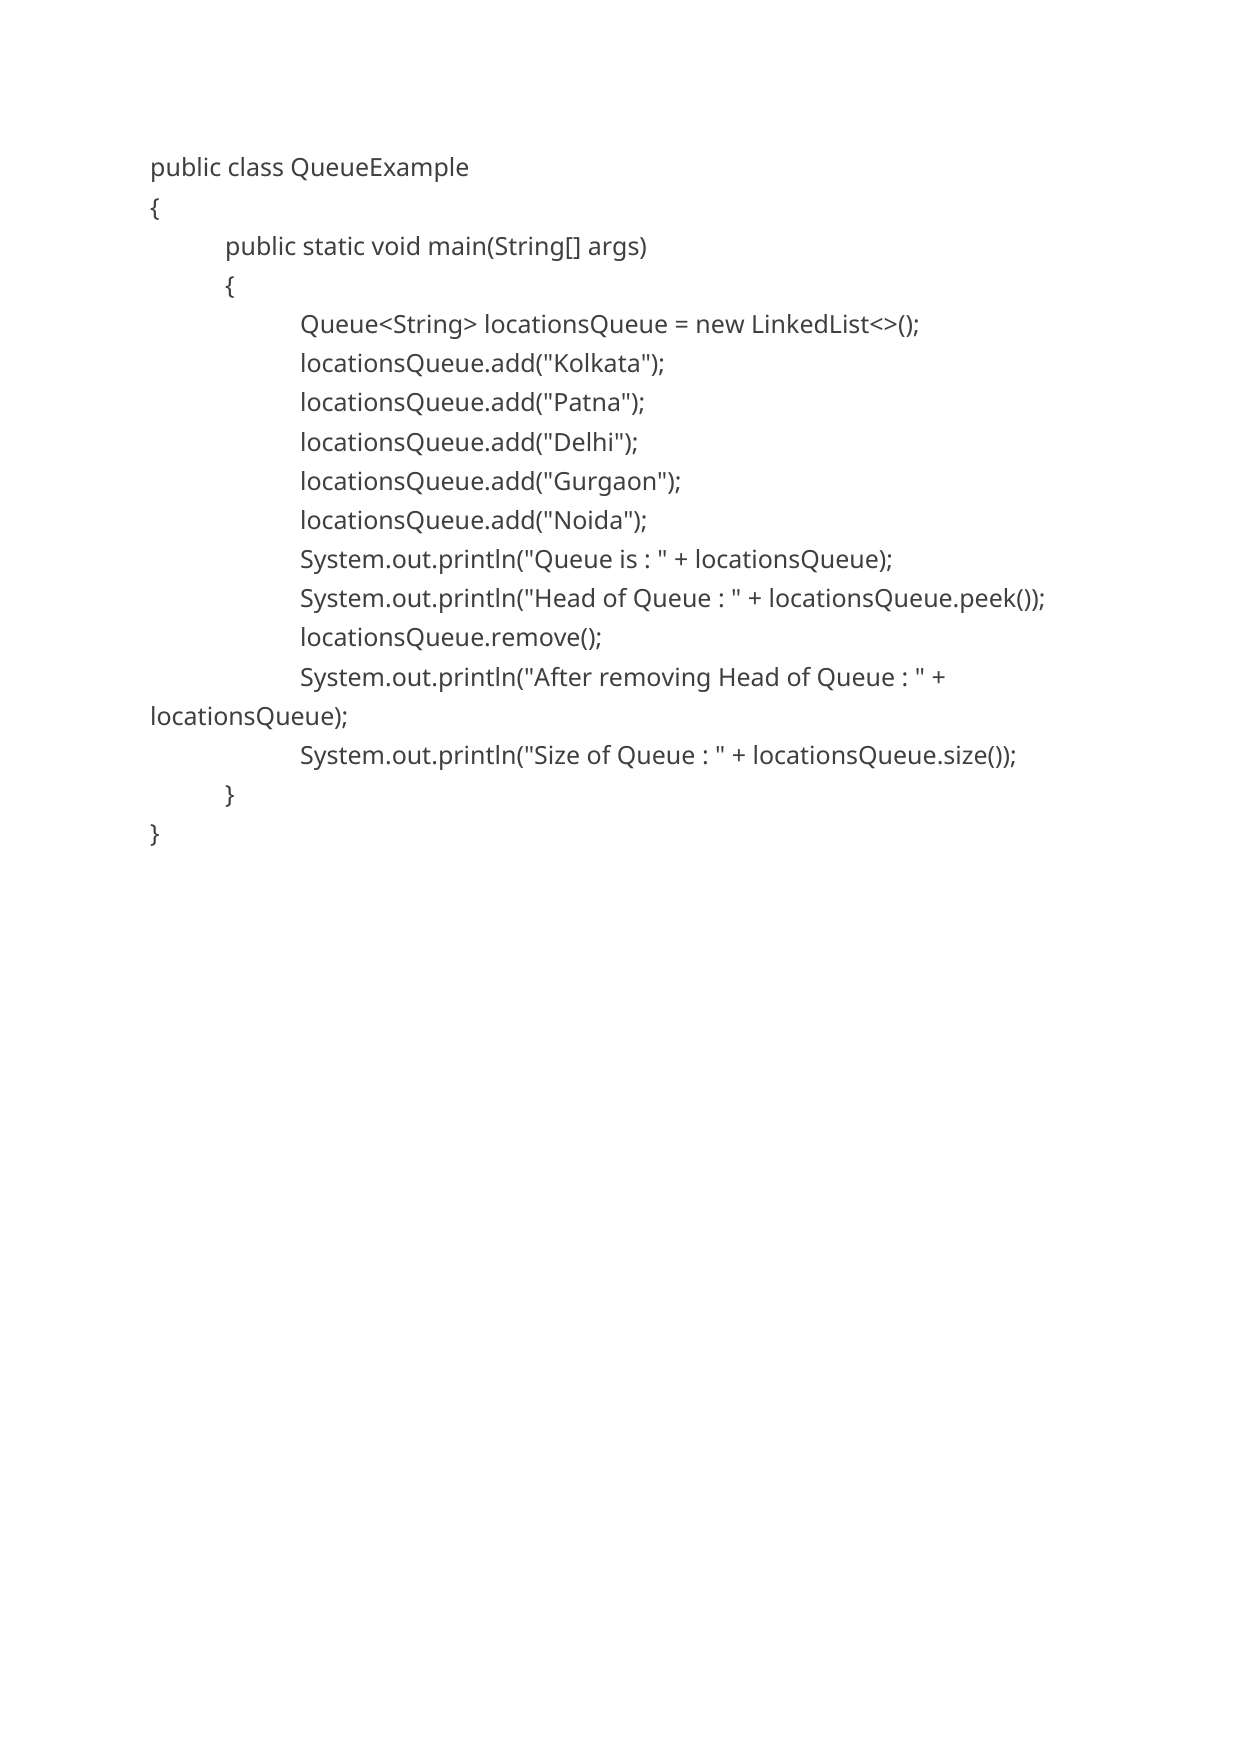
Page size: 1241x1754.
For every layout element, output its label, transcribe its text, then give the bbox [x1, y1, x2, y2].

text locationsQueue.add("Patna"); [150, 385, 1090, 419]
text public static void main(String[] args) [150, 228, 1090, 262]
text { [150, 189, 1090, 223]
text { [150, 267, 1090, 302]
text public class QueueExample [150, 150, 1090, 184]
text System.out.println("After removing Head of Queue : " + locationsQueue); [150, 659, 1090, 732]
text locationsQueue.add("Noida"); [150, 502, 1090, 537]
text } [150, 777, 1090, 811]
text } [150, 816, 1090, 850]
text System.out.println("Size of Queue : " + locationsQueue.size()); [150, 737, 1090, 772]
text locationsQueue.add("Kolkata"); [225, 346, 1090, 380]
text Queue<String> locationsQueue = new LinkedList<>(); [150, 307, 1090, 341]
text System.out.println("Head of Queue : " + locationsQueue.peek()); [150, 581, 1090, 615]
text System.out.println("Queue is : " + locationsQueue); [225, 542, 1090, 576]
text locationsQueue.add("Gurgaon"); [150, 463, 1090, 497]
text locationsQueue.remove(); [150, 620, 1090, 654]
text locationsQueue.add("Delhi"); [150, 424, 1090, 458]
